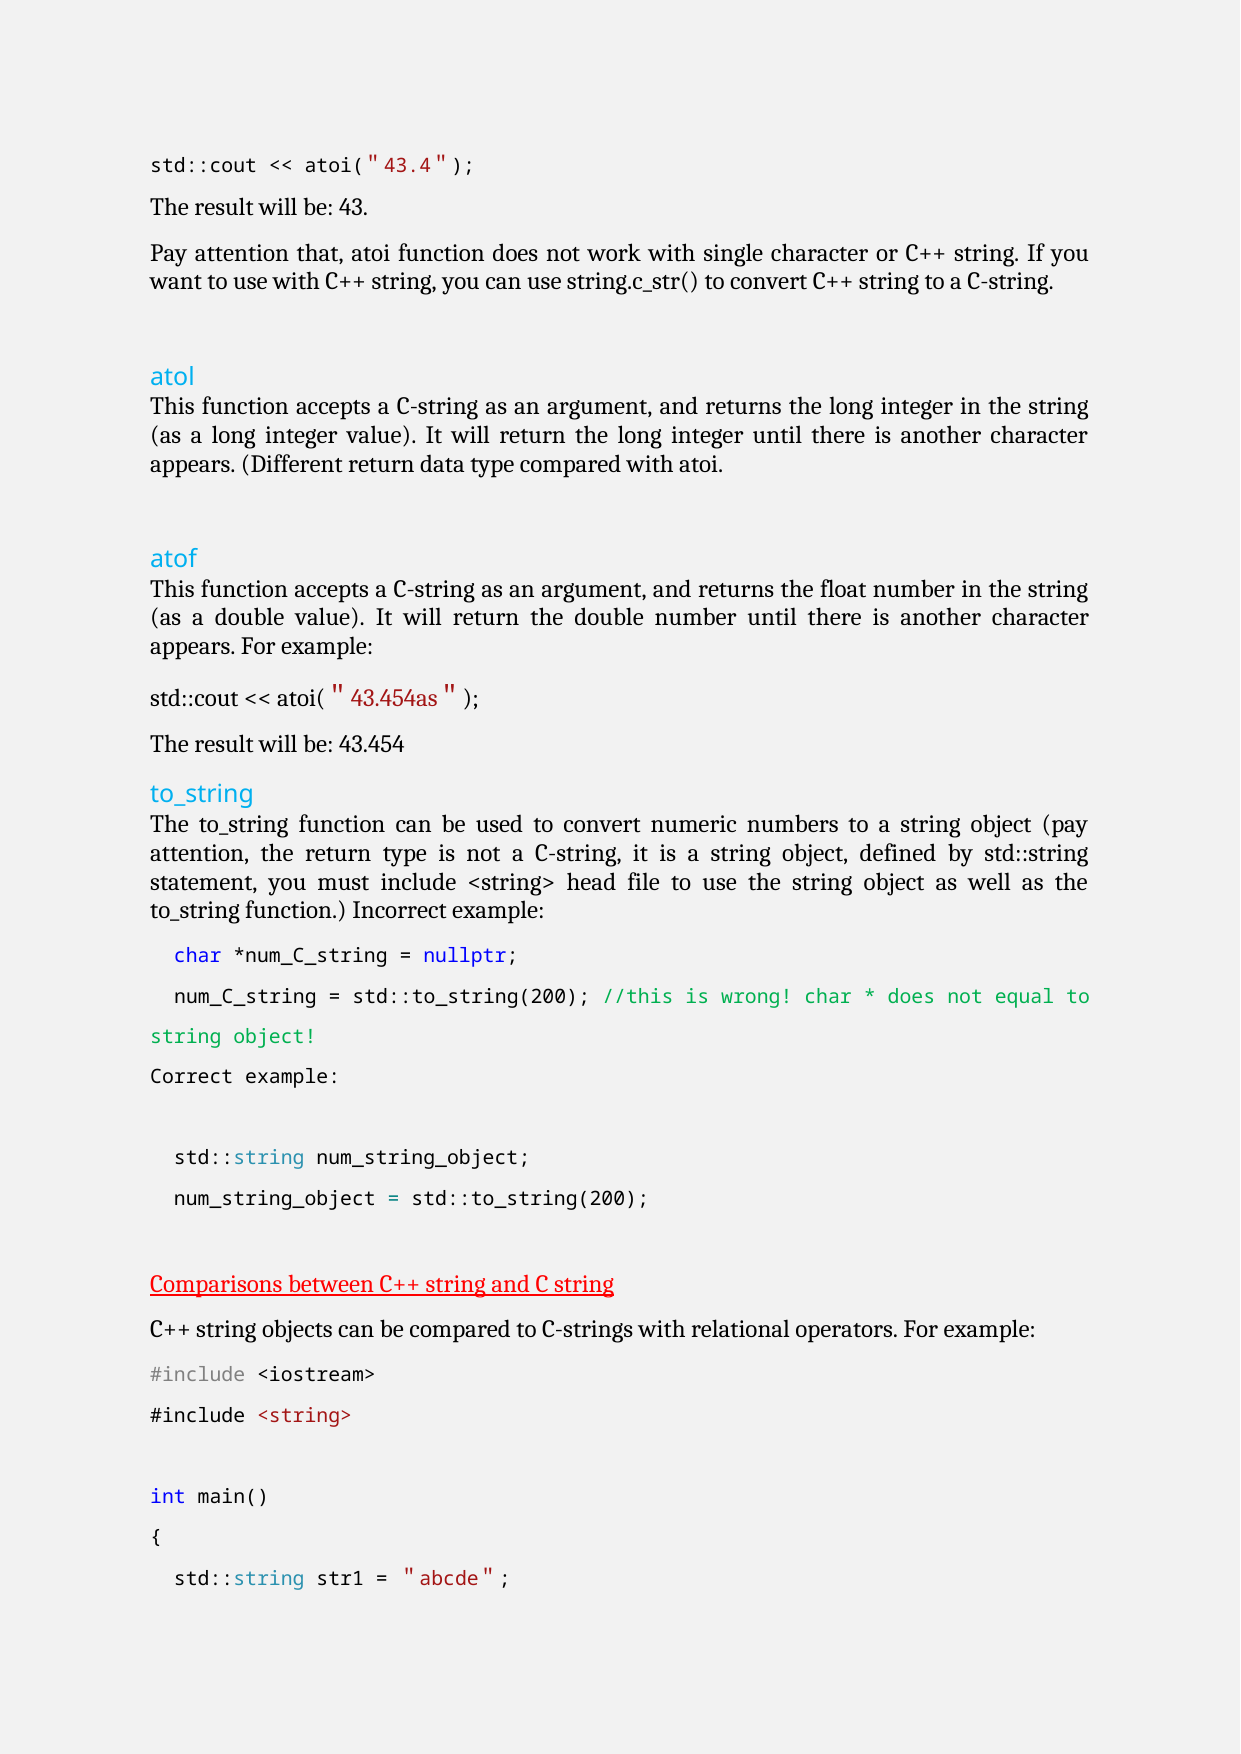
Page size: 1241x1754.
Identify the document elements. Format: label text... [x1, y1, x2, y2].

subtitle Comparisons between C++ string and C string [150, 1270, 1090, 1299]
title #include <string> [150, 1401, 1090, 1428]
title { [150, 1522, 1090, 1549]
text This function accepts a C-string as an argument, and returns the float number in the string (as a double value). It will return the double number until there is another character appears. For example: [150, 574, 1090, 661]
text This function accepts a C-string as an argument, and returns the long integer in the string (as a long integer value). It will return the long integer until there is another character appears. (Different return data type compared with atoi. [150, 392, 1090, 478]
subtitle atof [150, 541, 1090, 574]
subtitle to_string [150, 776, 1090, 810]
title int main() [150, 1482, 1090, 1509]
title std::string num_string_object; [150, 1144, 1090, 1171]
title std::cout << atoi(＂43.4＂); [150, 150, 1090, 179]
text std::cout << atoi(＂43.454as＂); [150, 677, 1090, 714]
text Pay attention that, atoi function does not work with single character or C++ string. If you want to use with C++ string, you can use string.c_str() to convert C++ string to a C-string. [150, 238, 1090, 296]
title std::string str1 = ＂abcde＂; [150, 1563, 1090, 1592]
text The to_string function can be used to convert numeric numbers to a string object (pay attention, the return type is not a C-string, it is a string object, defined by std::string statement, you must include <string> head file to use the string object as well as the to_string function.) Incorrect example: [150, 810, 1090, 925]
title Correct example: [150, 1063, 1090, 1090]
title num_C_string = std::to_string(200); //this is wrong! char * does not equal to string object! [150, 982, 1090, 1049]
text C++ string objects can be compared to C-strings with relational operators. For example: [150, 1315, 1090, 1344]
title #include <iostream> [150, 1361, 1090, 1388]
title num_string_object = std::to_string(200); [150, 1184, 1090, 1211]
subtitle atol [150, 358, 1090, 392]
text The result will be: 43. [150, 193, 1090, 222]
title char *num_C_string = nullptr; [150, 942, 1090, 968]
text The result will be: 43.454 [150, 730, 1090, 759]
